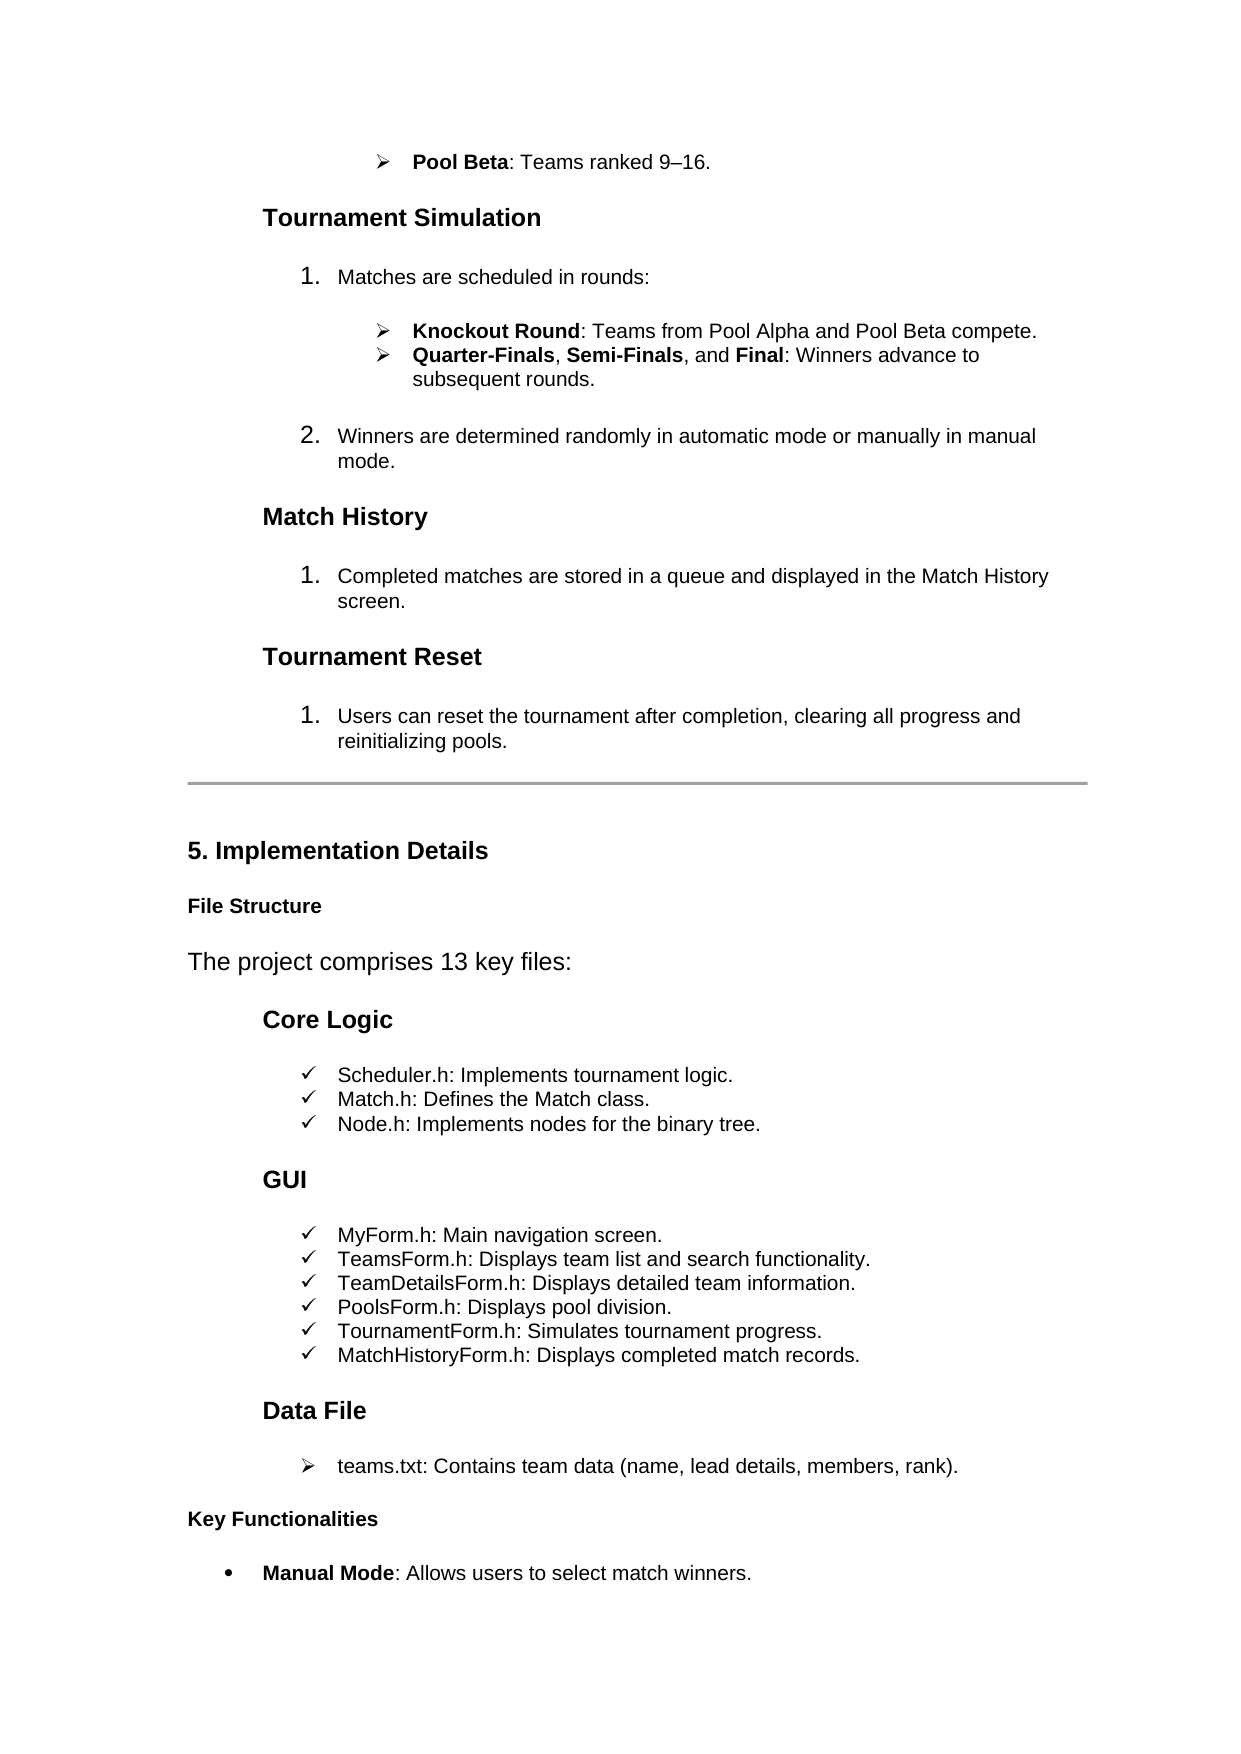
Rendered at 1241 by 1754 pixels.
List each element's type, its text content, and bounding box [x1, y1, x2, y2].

list Quarter-Finals, Semi-Finals, and Final: Winners advance to subsequent rounds. [375, 343, 1053, 391]
list Pool Beta: Teams ranked 9–16. [375, 150, 1053, 174]
text Tournament Reset [262, 642, 1053, 671]
list PoolsForm.h: Displays pool division. [300, 1295, 1053, 1319]
text Core Logic [262, 1005, 1053, 1034]
list Manual Mode: Allows users to select match winners. [225, 1560, 1053, 1584]
list Match.h: Defines the Match class. [300, 1087, 1053, 1111]
list TeamDetailsForm.h: Displays detailed team information. [300, 1271, 1053, 1295]
subtitle Key Functionalities [187, 1507, 1053, 1531]
text Tournament Simulation [262, 203, 1053, 232]
list Node.h: Implements nodes for the binary tree. [300, 1111, 1053, 1135]
list TeamsForm.h: Displays team list and search functionality. [300, 1247, 1053, 1271]
list TournamentForm.h: Simulates tournament progress. [300, 1319, 1053, 1343]
text Match History [262, 502, 1053, 531]
list Matches are scheduled in rounds: [300, 261, 1053, 290]
list MyForm.h: Main navigation screen. [300, 1222, 1053, 1247]
text GUI [262, 1164, 1053, 1193]
list Knockout Round: Teams from Pool Alpha and Pool Beta compete. [375, 319, 1053, 343]
text The project comprises 13 key files: [187, 947, 1053, 976]
list Completed matches are stored in a queue and displayed in the Match History screen. [300, 560, 1053, 613]
subtitle 5. Implementation Details [187, 836, 1053, 865]
list MatchHistoryForm.h: Displays completed match records. [300, 1343, 1053, 1367]
list teams.txt: Contains team data (name, lead details, members, rank). [300, 1454, 1053, 1478]
text Data File [262, 1396, 1053, 1425]
list Users can reset the tournament after completion, clearing all progress and reinitializing pools. [300, 700, 1053, 753]
subtitle File Structure [187, 894, 1053, 918]
list Winners are determined randomly in automatic mode or manually in manual mode. [300, 420, 1053, 473]
list Scheduler.h: Implements tournament logic. [300, 1063, 1053, 1087]
